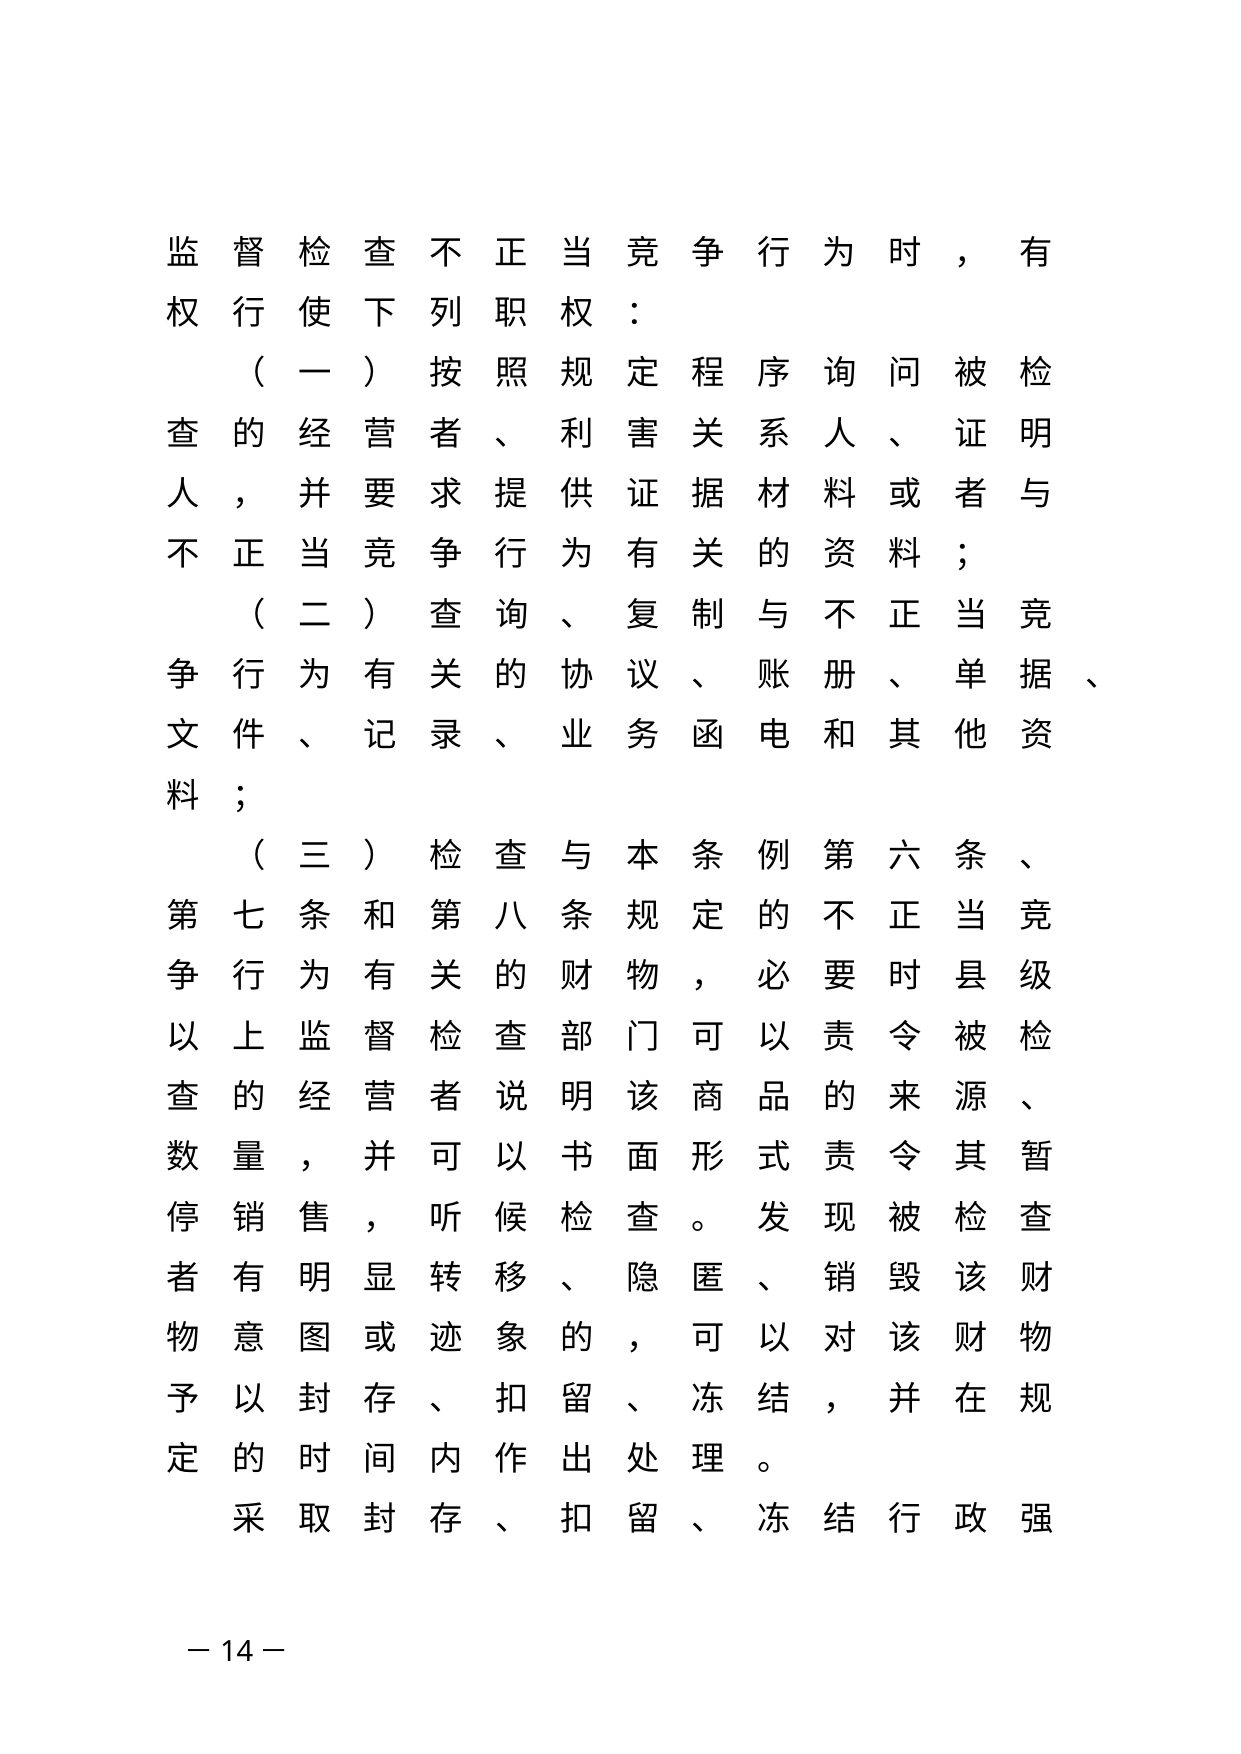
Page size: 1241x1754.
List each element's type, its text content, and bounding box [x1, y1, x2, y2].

text （二）查询、复制与不正当竞争行为有关的协议、账册、单据、文件、记录、业务函电和其他资料； [167, 581, 1085, 823]
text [167, 219, 1085, 340]
text （三）检查与本条例第六条、第七条和第八条规定的不正当竞争行为有关的财物，必要时县级以上监督检查部门可以责令被检查的经营者说明该商品的来源、数量，并可以书面形式责令其暂停销售，听候检查。发现被检查者有明显转移、隐匿、销毁该财物意图或迹象的，可以对该财物予以封存、扣留、冻结，并在规定的时间内作出处理。 [167, 823, 1085, 1486]
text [167, 1486, 1085, 1546]
text （一）按照规定程序询问被检查的经营者、利害关系人、证明人，并要求提供证据材料或者与不正当竞争行为有关的资料； [167, 340, 1085, 581]
